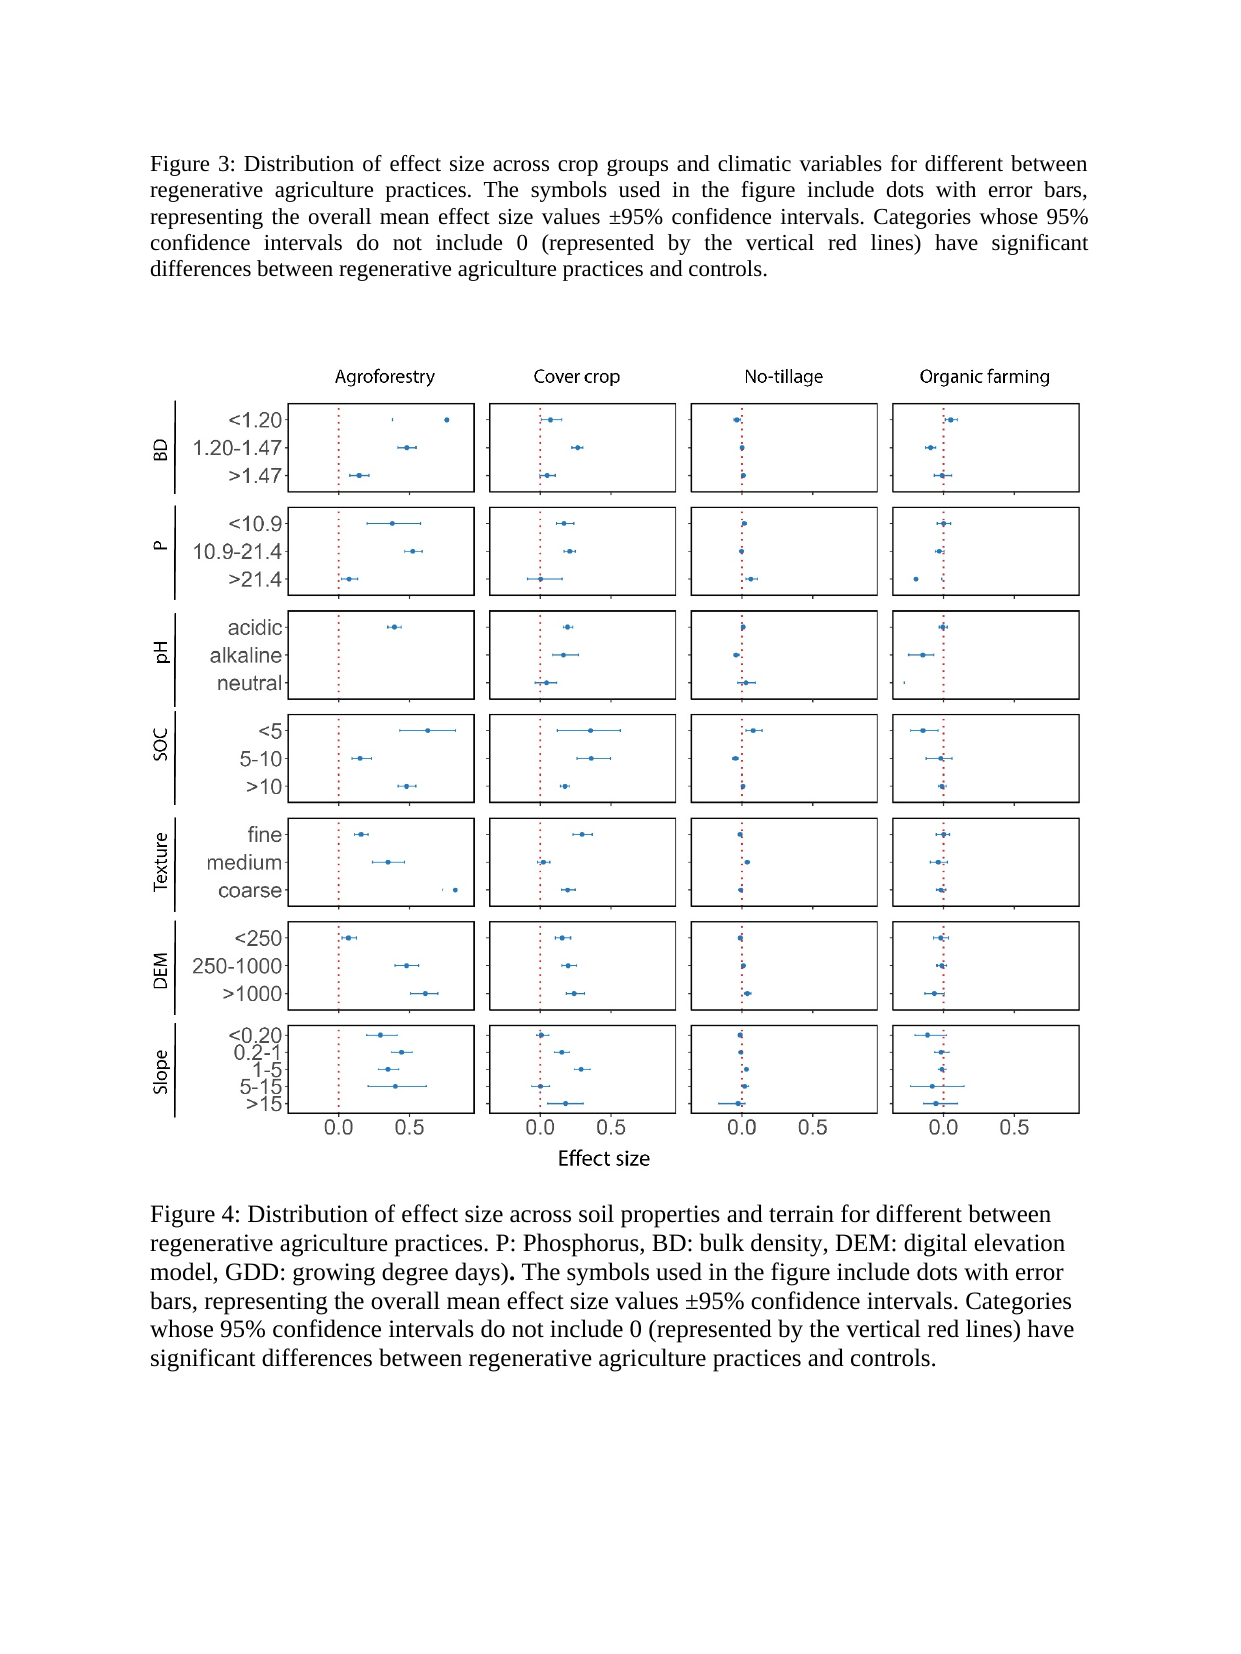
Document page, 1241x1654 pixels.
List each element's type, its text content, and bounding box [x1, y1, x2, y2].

text Figure 3: Distribution of effect size across crop groups and climatic variables for different between regenerative agriculture practices. The symbols used in the figure include dots with error bars, representing the overall mean effect size values ±95% confidence intervals. Categories whose 95% confidence intervals do not include 0 (represented by the vertical red lines) have significant differences between regenerative agriculture practices and controls. [150, 150, 1090, 282]
text Figure 4: Distribution of effect size across soil properties and terrain for different between regenerative agriculture practices. P: Phosphorus, BD: bulk density, DEM: digital elevation model, GDD: growing degree days). The symbols used in the figure include dots with error bars, representing the overall mean effect size values ±95% confidence intervals. Categories whose 95% confidence intervals do not include 0 (represented by the vertical red lines) have significant differences between regenerative agriculture practices and controls. [150, 1199, 1090, 1372]
picture [150, 366, 1090, 1171]
